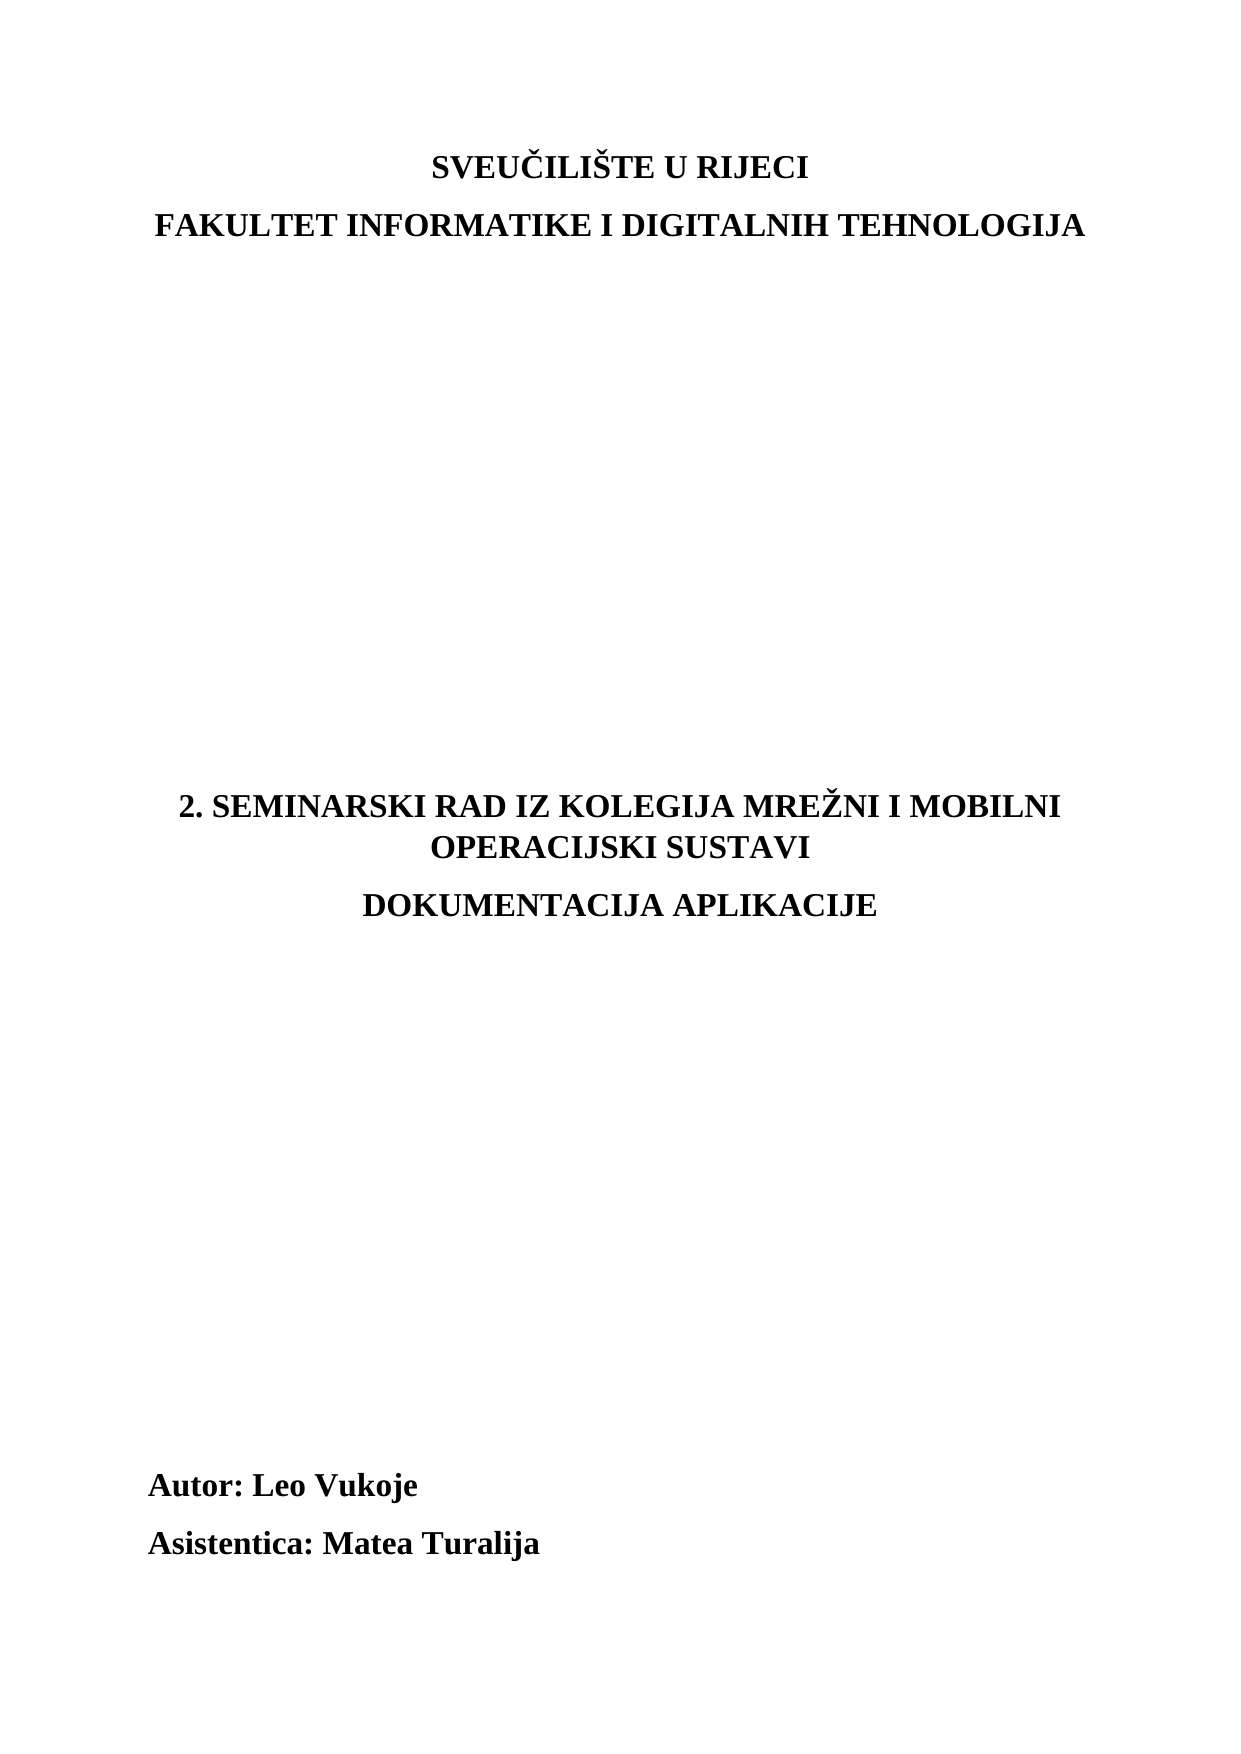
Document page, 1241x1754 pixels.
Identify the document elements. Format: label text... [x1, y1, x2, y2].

text Asistentica: Matea Turalija [148, 1523, 1093, 1562]
text 2. SEMINARSKI RAD IZ KOLEGIJA MREŽNI I MOBILNI OPERACIJSKI SUSTAVI [148, 786, 1093, 866]
text FAKULTET INFORMATIKE I DIGITALNIH TEHNOLOGIJA [148, 206, 1093, 244]
text SVEUČILIŠTE U RIJECI [148, 148, 1093, 186]
text DOKUMENTACIJA APLIKACIJE [148, 885, 1093, 923]
text Autor: Leo Vukoje [148, 1465, 1093, 1504]
